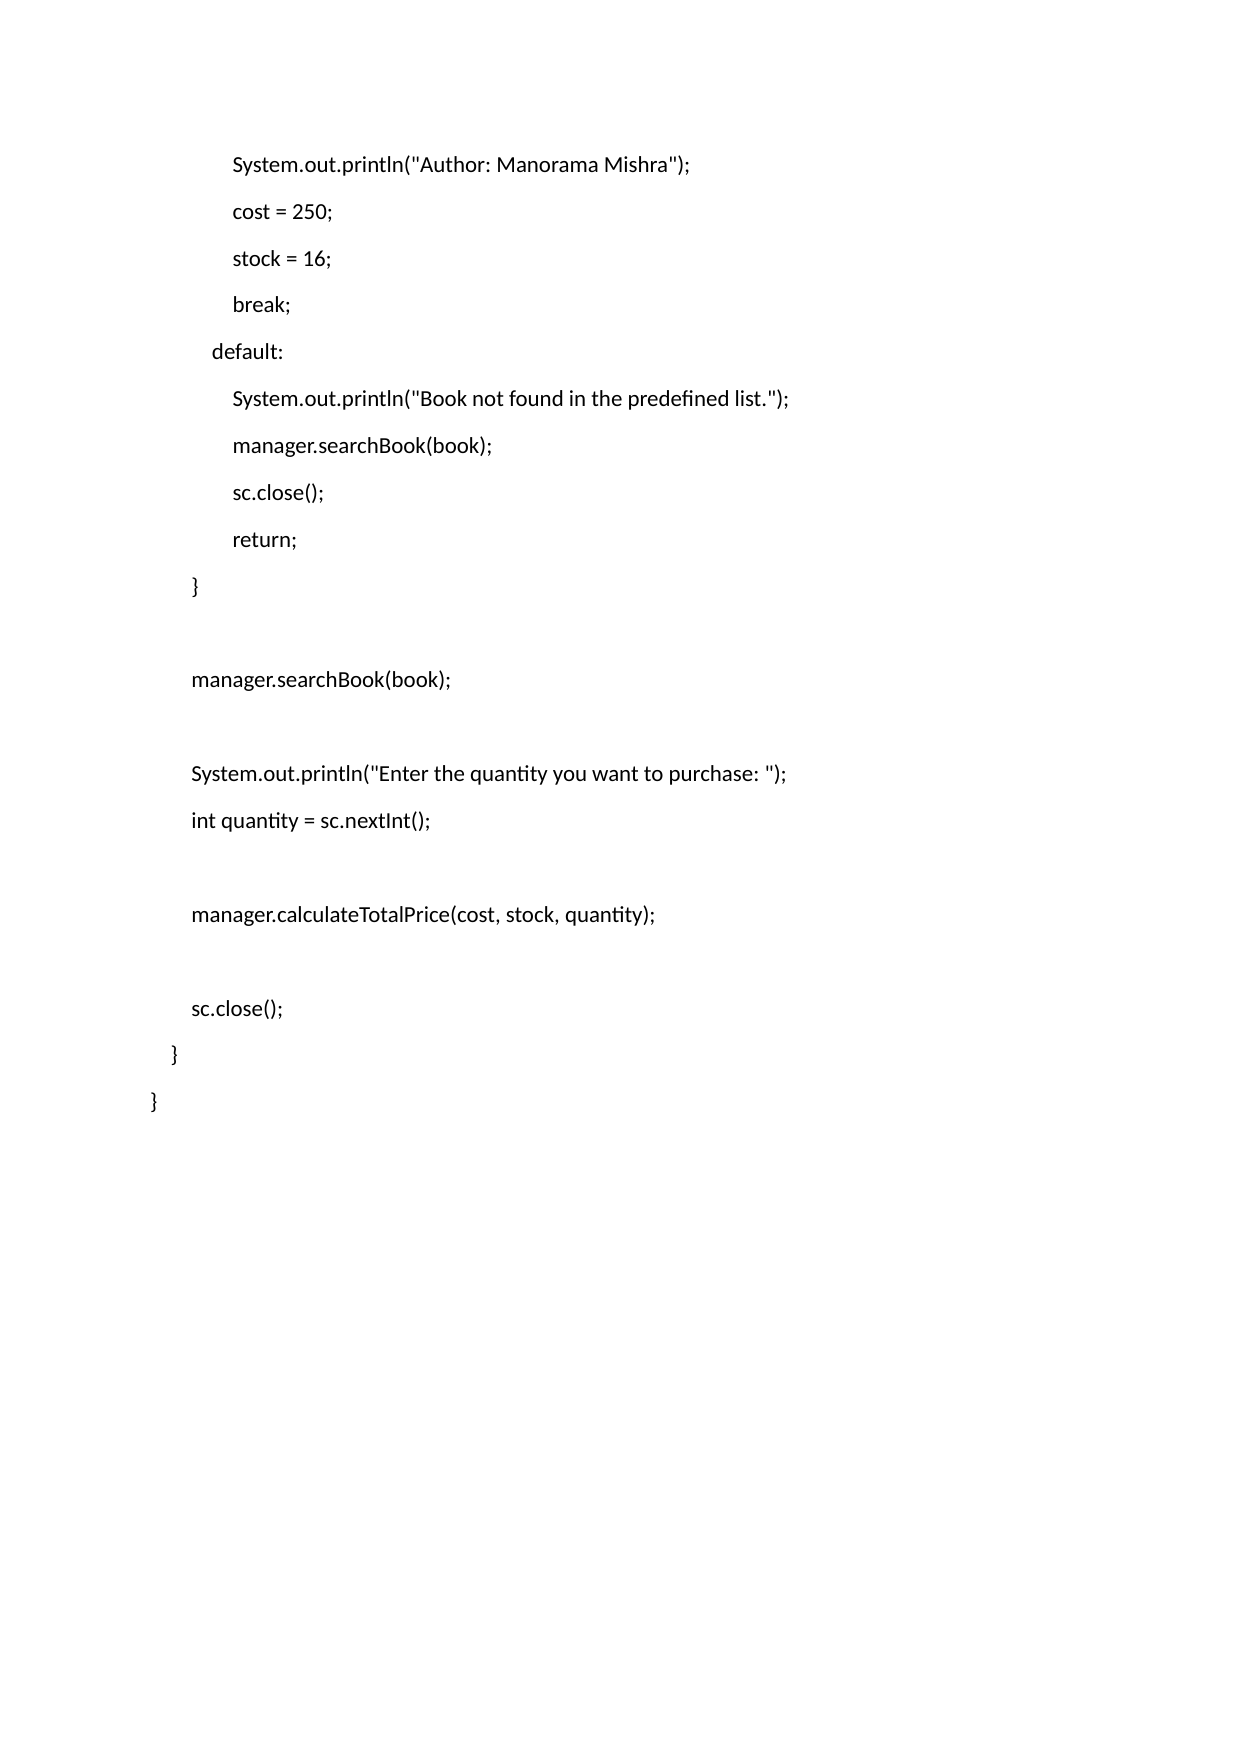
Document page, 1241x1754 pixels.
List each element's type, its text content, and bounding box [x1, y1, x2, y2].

text int quantity = sc.nextInt(); [150, 806, 1090, 834]
text stock = 16; [150, 244, 1090, 272]
text manager.calculateTotalPrice(cost, stock, quantity); [150, 900, 1090, 928]
text System.out.println("Book not found in the predefined list."); [150, 384, 1090, 412]
text } [150, 1041, 1090, 1069]
text manager.searchBook(book); [150, 666, 1090, 694]
text break; [150, 291, 1090, 319]
text manager.searchBook(book); [150, 431, 1090, 459]
text return; [150, 525, 1090, 553]
text System.out.println("Author: Manorama Mishra"); [150, 150, 1090, 178]
text } [150, 1087, 1090, 1116]
text cost = 250; [150, 197, 1090, 225]
text sc.close(); [150, 994, 1090, 1022]
text default: [150, 337, 1090, 366]
text sc.close(); [150, 478, 1090, 506]
text System.out.println("Enter the quantity you want to purchase: "); [150, 759, 1090, 787]
text } [150, 572, 1090, 600]
